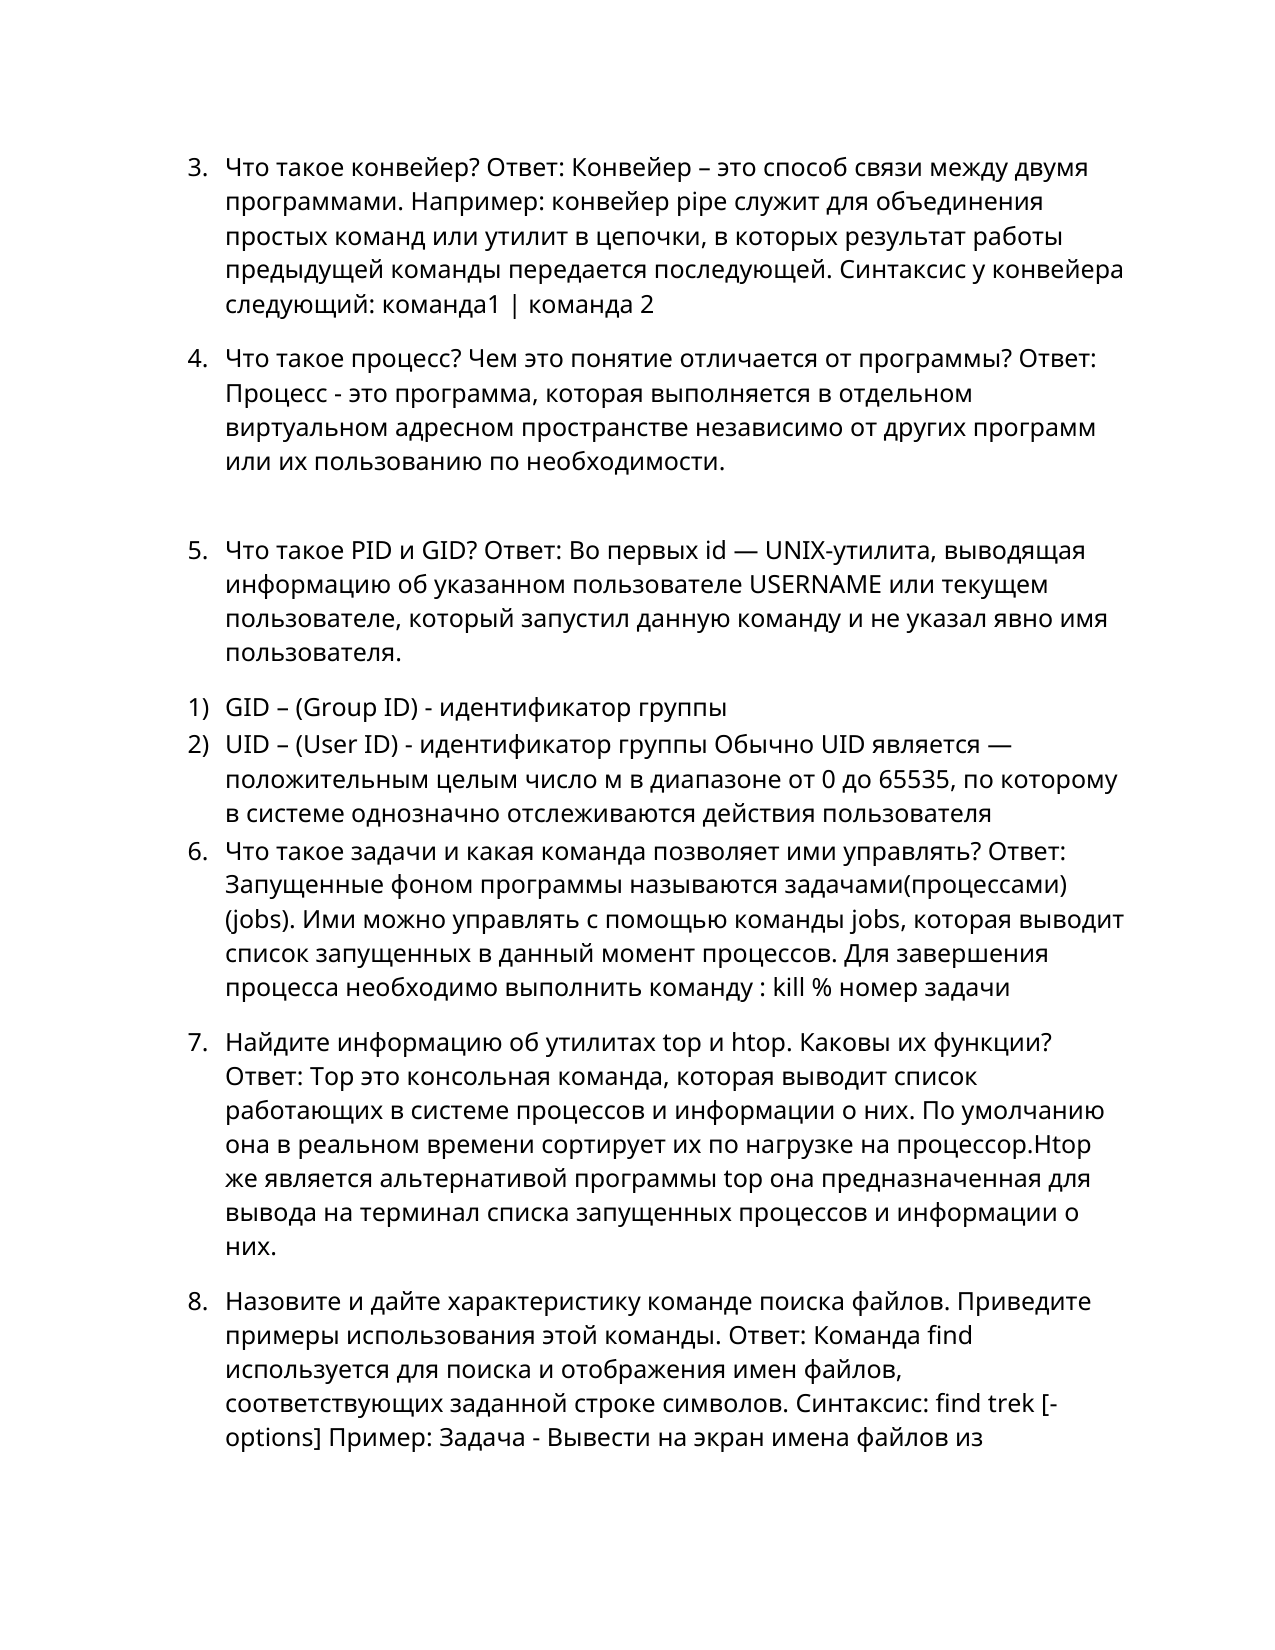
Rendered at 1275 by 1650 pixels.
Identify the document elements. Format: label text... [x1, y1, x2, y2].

list Что такое задачи и какая команда позволяет ими управлять? Ответ: Запущенные фоном программы называются задачами(процессами) (jobs). Ими можно управлять с помощью команды jobs, которая выводит список запущенных в данный момент процессов. Для завершения процесса необходимо выполнить команду : kill % номер задачи [187, 833, 1125, 1003]
list Что такое конвейер? Ответ: Конвейер – это способ связи между двумя программами. Например: конвейер pipe служит для объединения простых команд или утилит в цепочки, в которых результат работы предыдущей команды передается последующей. Синтаксис у конвейера следующий: команда1 | команда 2 [187, 150, 1125, 320]
list UID – (User ID) - идентификатор группы Обычно UID является — положительным целым число м в диапазоне от 0 до 65535, по которому в системе однозначно отслеживаются действия пользователя [187, 727, 1125, 829]
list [187, 1283, 1125, 1454]
list Что такое процесс? Чем это понятие отличается от программы? Ответ: Процесс - это программа, которая выполняется в отдельном виртуальном адресном пространстве независимо от других программ или их пользованию по необходимости. [187, 341, 1125, 511]
list Что такое PID и GID? Ответ: Во первых id — UNIX-утилита, выводящая информацию об указанном пользователе USERNAME или текущем пользователе, который запустил данную команду и не указал явно имя пользователя. [187, 532, 1125, 668]
list GID – (Group ID) - идентификатор группы [187, 689, 1125, 723]
list Найдите информацию об утилитах top и htop. Каковы их функции? Ответ: Top это консольная команда, которая выводит список работающих в системе процессов и информации о них. По умолчанию она в реальном времени сортирует их по нагрузке на процессор.Htop же является альтернативой программы top она предназначенная для вывода на терминал списка запущенных процессов и информации о них. [187, 1024, 1125, 1263]
